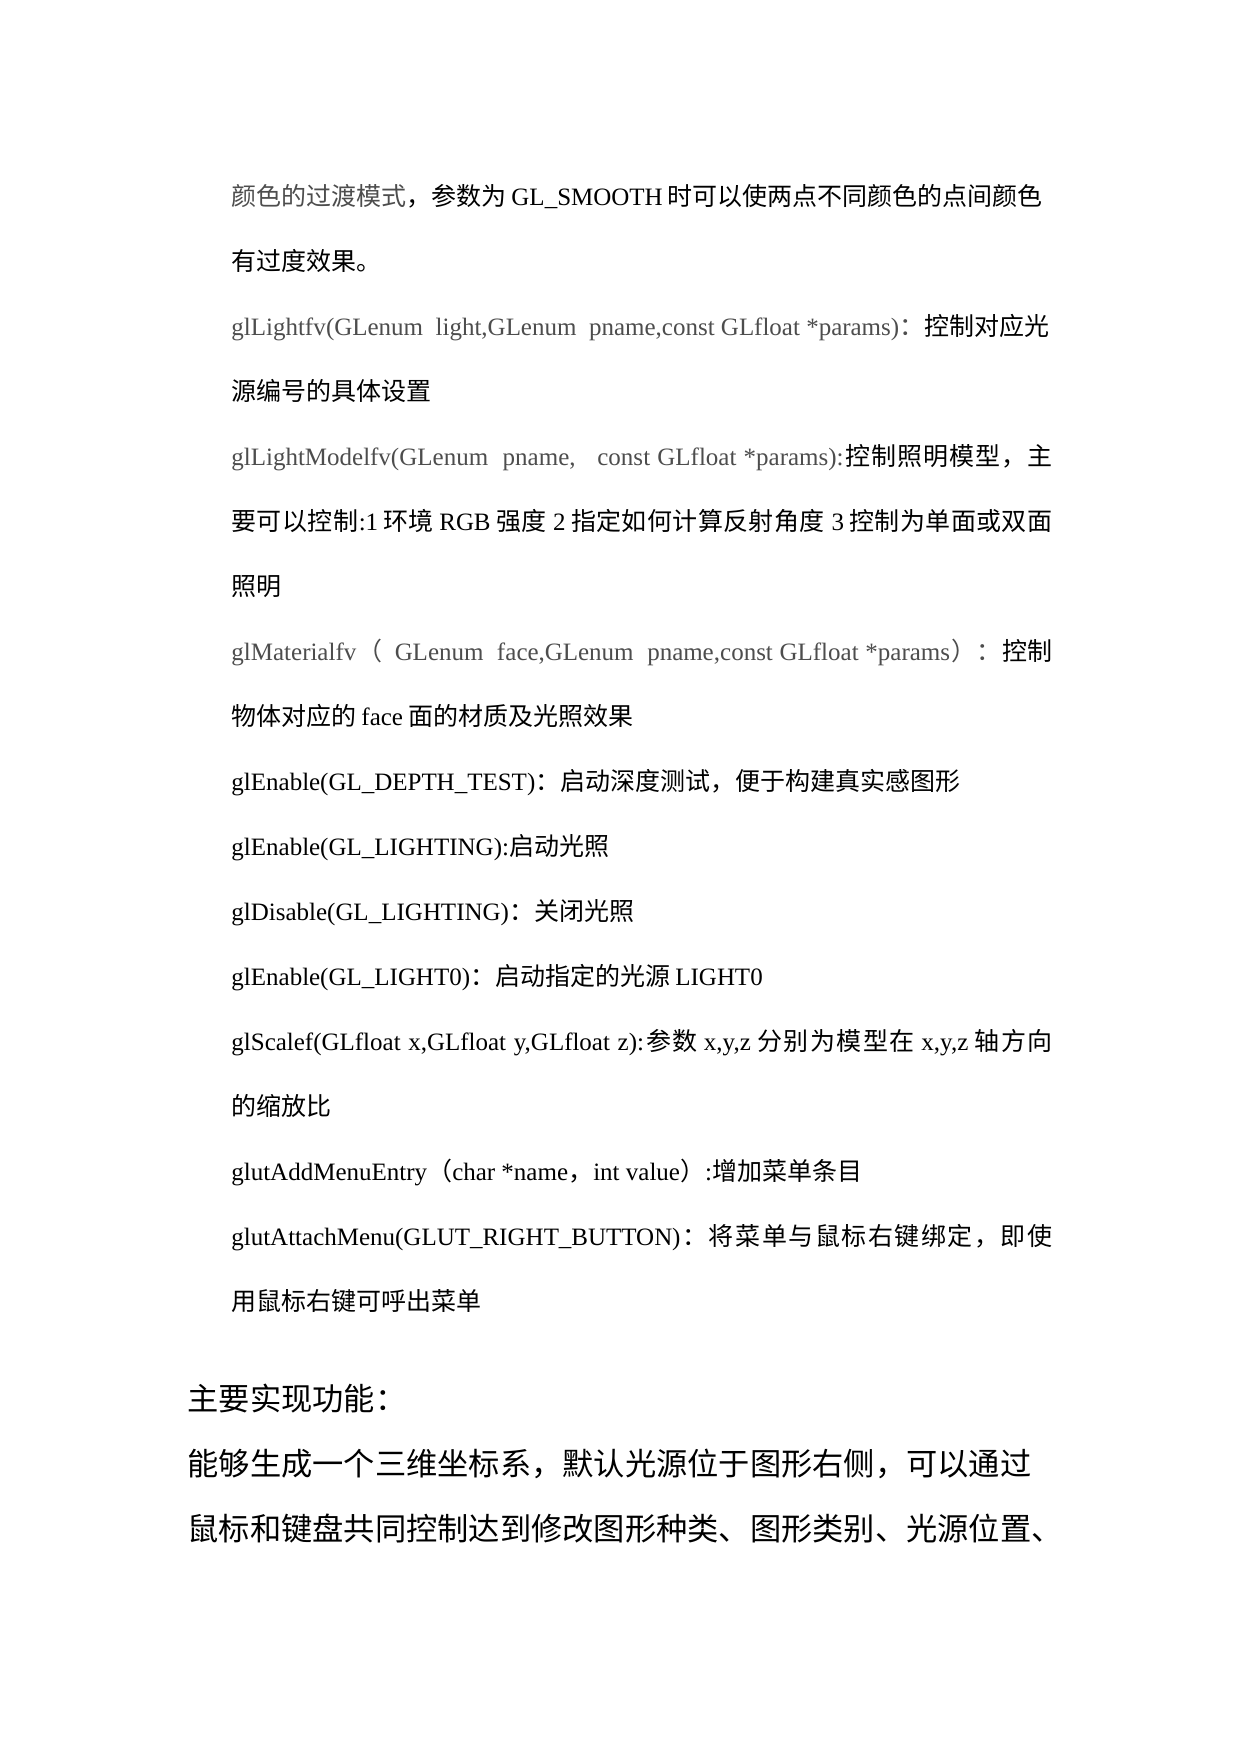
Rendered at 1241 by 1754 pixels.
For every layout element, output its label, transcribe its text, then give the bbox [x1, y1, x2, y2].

text glLightfv(GLenum light,GLenum pname,const GLfloat *params)：控制对应光源编号的具体设置 [231, 292, 1053, 422]
text glutAttachMenu(GLUT_RIGHT_BUTTON)：将菜单与鼠标右键绑定，即使用鼠标右键可呼出菜单 [231, 1202, 1053, 1332]
text glEnable(GL_LIGHT0)：启动指定的光源LIGHT0 [187, 942, 1053, 1007]
text glDisable(GL_LIGHTING)：关闭光照 [187, 877, 1053, 942]
text glEnable(GL_LIGHTING):启动光照 [187, 812, 1053, 877]
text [231, 162, 1053, 292]
text glEnable(GL_DEPTH_TEST)：启动深度测试，便于构建真实感图形 [187, 747, 1053, 812]
text glScalef(GLfloat x,GLfloat y,GLfloat z):参数x,y,z分别为模型在x,y,z轴方向的缩放比 [231, 1007, 1053, 1137]
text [187, 1429, 1053, 1559]
text 主要实现功能： [187, 1364, 1053, 1429]
text glMaterialfv（ GLenum face,GLenum pname,const GLfloat *params）：控制物体对应的face面的材质及光照效果 [231, 617, 1053, 747]
text glutAddMenuEntry（char *name，int value）:增加菜单条目 [187, 1137, 1053, 1202]
text glLightModelfv(GLenum pname, const GLfloat *params):控制照明模型，主要可以控制:1环境RGB强度 2指定如何计算反射角度 3控制为单面或双面照明 [231, 422, 1053, 617]
